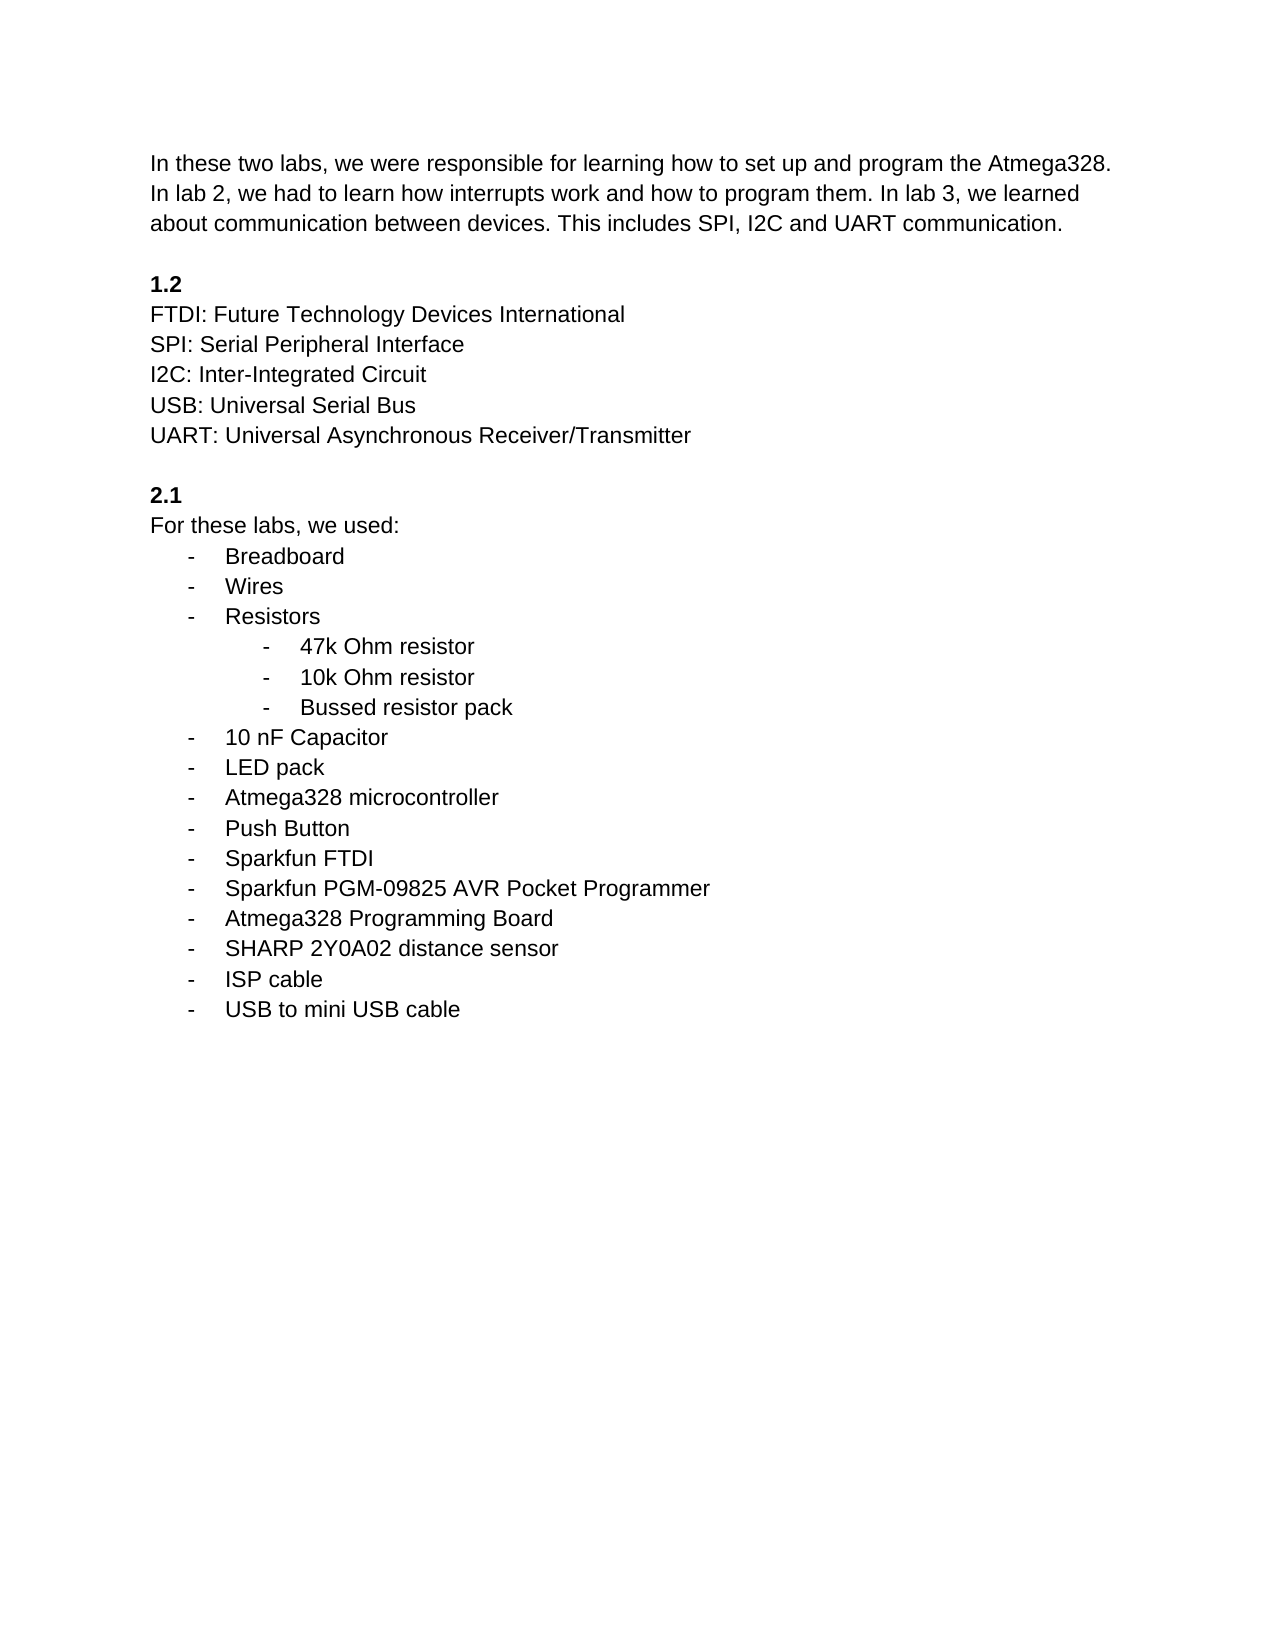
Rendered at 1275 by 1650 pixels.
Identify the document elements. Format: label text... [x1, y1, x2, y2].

list SHARP 2Y0A02 distance sensor [187, 935, 1125, 962]
list Resistors [187, 603, 1125, 629]
list 10 nF Capacitor [187, 724, 1125, 750]
list USB to mini USB cable [187, 996, 1125, 1022]
text USB: Universal Serial Bus [150, 392, 1125, 418]
text 1.2 [150, 271, 1125, 297]
list 10k Ohm resistor [262, 663, 1125, 690]
list Push Button [187, 814, 1125, 841]
text I2C: Inter-Integrated Circuit [150, 361, 1125, 388]
list LED pack [187, 754, 1125, 781]
text 2.1 [150, 482, 1125, 509]
list ISP cable [187, 966, 1125, 992]
text UART: Universal Asynchronous Receiver/Transmitter [150, 422, 1125, 448]
list Sparkfun PGM-09825 AVR Pocket Programmer [187, 875, 1125, 901]
text FTDI: Future Technology Devices International [150, 301, 1125, 327]
text For these labs, we used: [150, 512, 1125, 539]
list Sparkfun FTDI [187, 845, 1125, 871]
list Atmega328 microcontroller [187, 784, 1125, 811]
list Atmega328 Programming Board [187, 905, 1125, 932]
list Wires [187, 573, 1125, 599]
text In these two labs, we were responsible for learning how to set up and program the Atmega328. In lab 2, we had to learn how interrupts work and how to program them. In lab 3, we learned about communication between devices. This includes SPI, I2C and UART communication. [150, 150, 1125, 237]
list Breadboard [187, 543, 1125, 569]
list 47k Ohm resistor [262, 633, 1125, 660]
list Bussed resistor pack [262, 694, 1125, 720]
text SPI: Serial Peripheral Interface [150, 331, 1125, 358]
